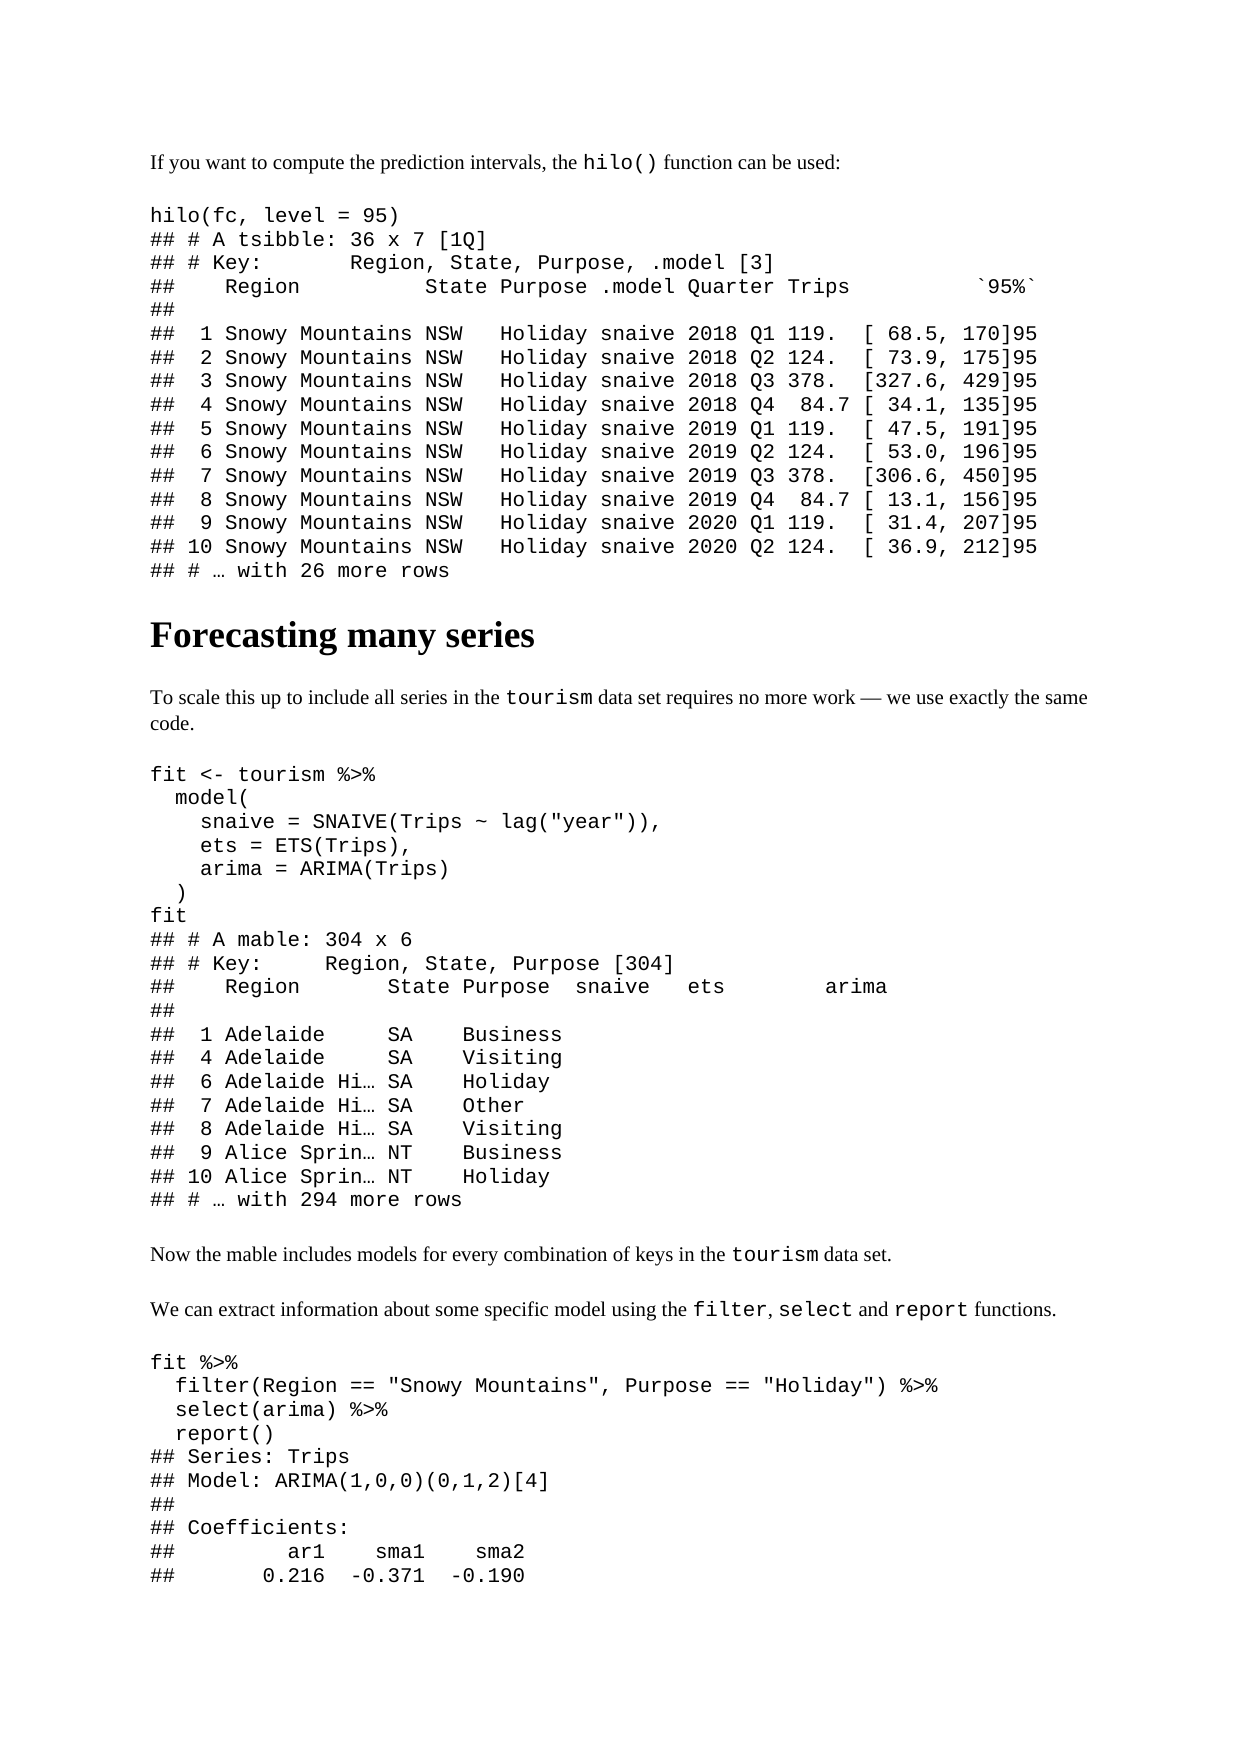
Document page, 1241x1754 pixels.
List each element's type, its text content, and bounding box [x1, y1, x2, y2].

text ## 8 Snowy Mountains NSW Holiday snaive 2019 Q4 84.7 [ 13.1, 156]95 [150, 489, 1090, 512]
text ## 1 Adelaide SA Business [150, 1024, 1090, 1047]
text ## Model: ARIMA(1,0,0)(0,1,2)[4] [150, 1470, 1090, 1494]
text ## # … with 26 more rows [150, 559, 1090, 583]
text ## 0.216 -0.371 -0.190 [150, 1565, 1090, 1588]
text ## [150, 1000, 1090, 1024]
text fit <- tourism %>% [150, 764, 1090, 787]
text ## 4 Adelaide SA Visiting [150, 1047, 1090, 1071]
text ## 10 Snowy Mountains NSW Holiday snaive 2020 Q2 124. [ 36.9, 212]95 [150, 536, 1090, 559]
text arima = ARIMA(Trips) [150, 858, 1090, 882]
text ## [150, 1494, 1090, 1517]
text hilo(fc, level = 95) [150, 205, 1090, 228]
text ## 7 Adelaide Hi… SA Other [150, 1095, 1090, 1118]
text select(arima) %>% [150, 1399, 1090, 1423]
text Now the mable includes models for every combination of keys in the tourism data set. [150, 1242, 1090, 1268]
text ## 6 Snowy Mountains NSW Holiday snaive 2019 Q2 124. [ 53.0, 196]95 [150, 441, 1090, 465]
text snaive = SNAIVE(Trips ~ lag("year")), [150, 811, 1090, 834]
text report() [150, 1423, 1090, 1446]
text ## 6 Adelaide Hi… SA Holiday [150, 1071, 1090, 1095]
text ## # … with 294 more rows [150, 1189, 1090, 1213]
text ## # Key: Region, State, Purpose [304] [150, 953, 1090, 976]
text ## 8 Adelaide Hi… SA Visiting [150, 1118, 1090, 1142]
text filter(Region == "Snowy Mountains", Purpose == "Holiday") %>% [150, 1376, 1090, 1399]
text ## 3 Snowy Mountains NSW Holiday snaive 2018 Q3 378. [327.6, 429]95 [150, 370, 1090, 394]
text To scale this up to include all series in the tourism data set requires no more work — we use exactly the same code. [150, 685, 1090, 734]
text model( [150, 787, 1090, 811]
text ## # Key: Region, State, Purpose, .model [3] [150, 252, 1090, 276]
text ## 9 Snowy Mountains NSW Holiday snaive 2020 Q1 119. [ 31.4, 207]95 [150, 512, 1090, 536]
text ## # A mable: 304 x 6 [150, 929, 1090, 953]
text ## Region State Purpose snaive ets arima [150, 976, 1090, 1000]
text If you want to compute the prediction intervals, the hilo() function can be used: [150, 150, 1090, 176]
text ## [150, 299, 1090, 323]
text We can extract information about some specific model using the filter, select and report functions. [150, 1297, 1090, 1323]
text Forecasting many series [150, 612, 1090, 656]
text ets = ETS(Trips), [150, 834, 1090, 858]
text ## 4 Snowy Mountains NSW Holiday snaive 2018 Q4 84.7 [ 34.1, 135]95 [150, 394, 1090, 418]
text ## 2 Snowy Mountains NSW Holiday snaive 2018 Q2 124. [ 73.9, 175]95 [150, 347, 1090, 370]
text ## 9 Alice Sprin… NT Business [150, 1142, 1090, 1166]
text ## 7 Snowy Mountains NSW Holiday snaive 2019 Q3 378. [306.6, 450]95 [150, 465, 1090, 489]
text ## Region State Purpose .model Quarter Trips `95%` [150, 276, 1090, 299]
text ## 5 Snowy Mountains NSW Holiday snaive 2019 Q1 119. [ 47.5, 191]95 [150, 418, 1090, 441]
text ## 1 Snowy Mountains NSW Holiday snaive 2018 Q1 119. [ 68.5, 170]95 [150, 323, 1090, 347]
text fit [150, 906, 1090, 929]
text ## # A tsibble: 36 x 7 [1Q] [150, 228, 1090, 252]
text ## ar1 sma1 sma2 [150, 1541, 1090, 1565]
text ## Series: Trips [150, 1446, 1090, 1470]
text fit %>% [150, 1352, 1090, 1376]
text ) [150, 882, 1090, 906]
text ## Coefficients: [150, 1517, 1090, 1541]
text ## 10 Alice Sprin… NT Holiday [150, 1166, 1090, 1189]
